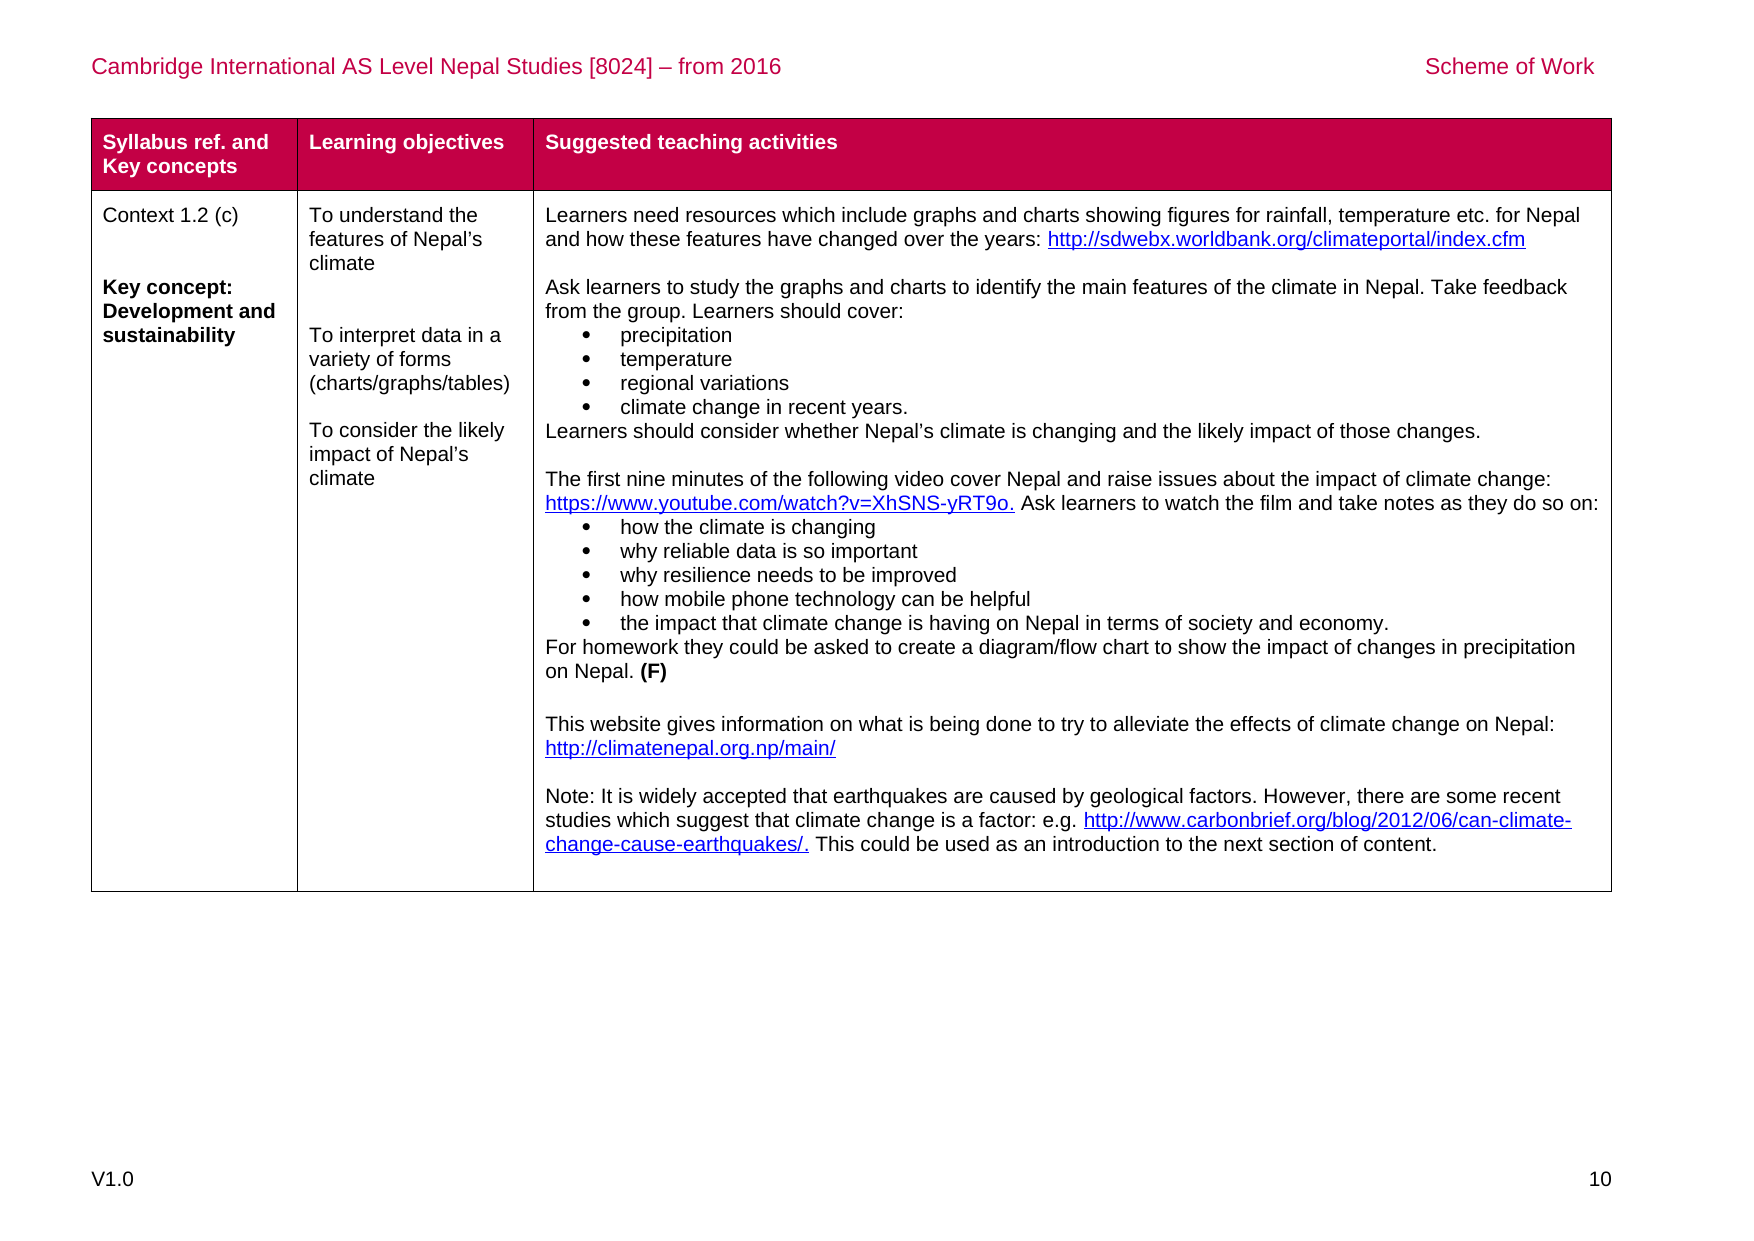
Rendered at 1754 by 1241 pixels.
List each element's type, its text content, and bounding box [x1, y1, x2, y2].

table_cell Learners need resources which include graphs and charts showing figures for rainfall, temperature etc. for Nepal and how these features have changed over the years: http://sdwebx.worldbank.org/climateportal/index.cfm Ask learners to study the graphs and charts to identify the main features of the climate in Nepal. Take feedback from the group. Learners should cover: precipitation temperature regional variations climate change in recent years. Learners should consider whether Nepal’s climate is changing and the likely impact of those changes. The first nine minutes of the following video cover Nepal and raise issues about the impact of climate change: https://www.youtube.com/watch?v=XhSNS-yRT9o. Ask learners to watch the film and take notes as they do so on: how the climate is changing why reliable data is so important why resilience needs to be improved how mobile phone technology can be helpful the impact that climate change is having on Nepal in terms of society and economy. For homework they could be asked to create a diagram/flow chart to show the impact of changes in precipitation on Nepal. (F) This website gives information on what is being done to try to alleviate the effects of climate change on Nepal: http://climatenepal.org.np/main/ Note: It is widely accepted that earthquakes are caused by geological factors. However, there are some recent studies which suggest that climate change is a factor: e.g. http://www.carbonbrief.org/blog/2012/06/can-climate-change-cause-earthquakes/. This could be used as an introduction to the next section of content. [534, 191, 1611, 891]
table_header Syllabus ref. and Key concepts [92, 119, 297, 190]
table_header Learning objectives [298, 119, 533, 190]
table_header Suggested teaching activities [534, 119, 1611, 190]
table_cell Context 1.2 (c) Key concept: Development and sustainability [92, 191, 297, 891]
table_cell To understand the features of Nepal’s climate To interpret data in a variety of forms (charts/graphs/tables) To consider the likely impact of Nepal’s climate [298, 191, 533, 891]
